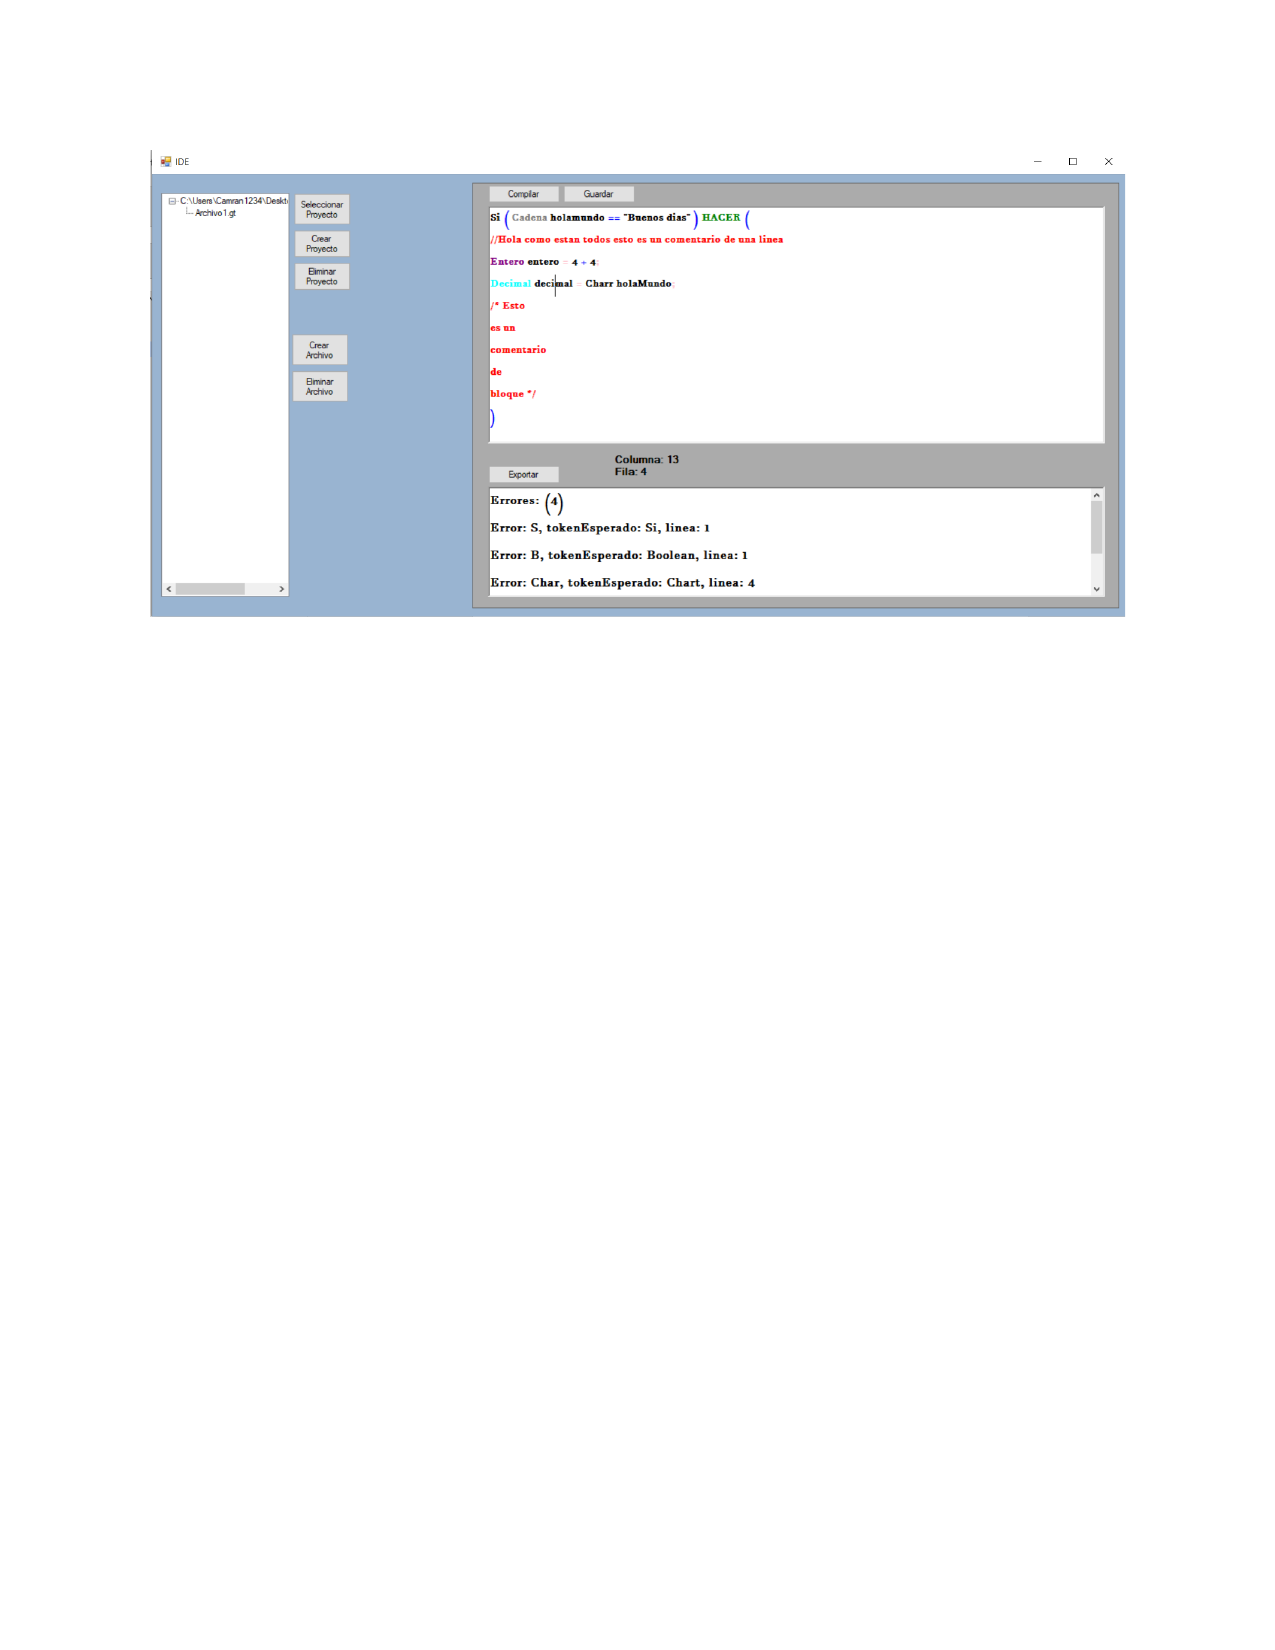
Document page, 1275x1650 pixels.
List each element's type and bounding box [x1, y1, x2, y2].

picture [150, 150, 1125, 617]
